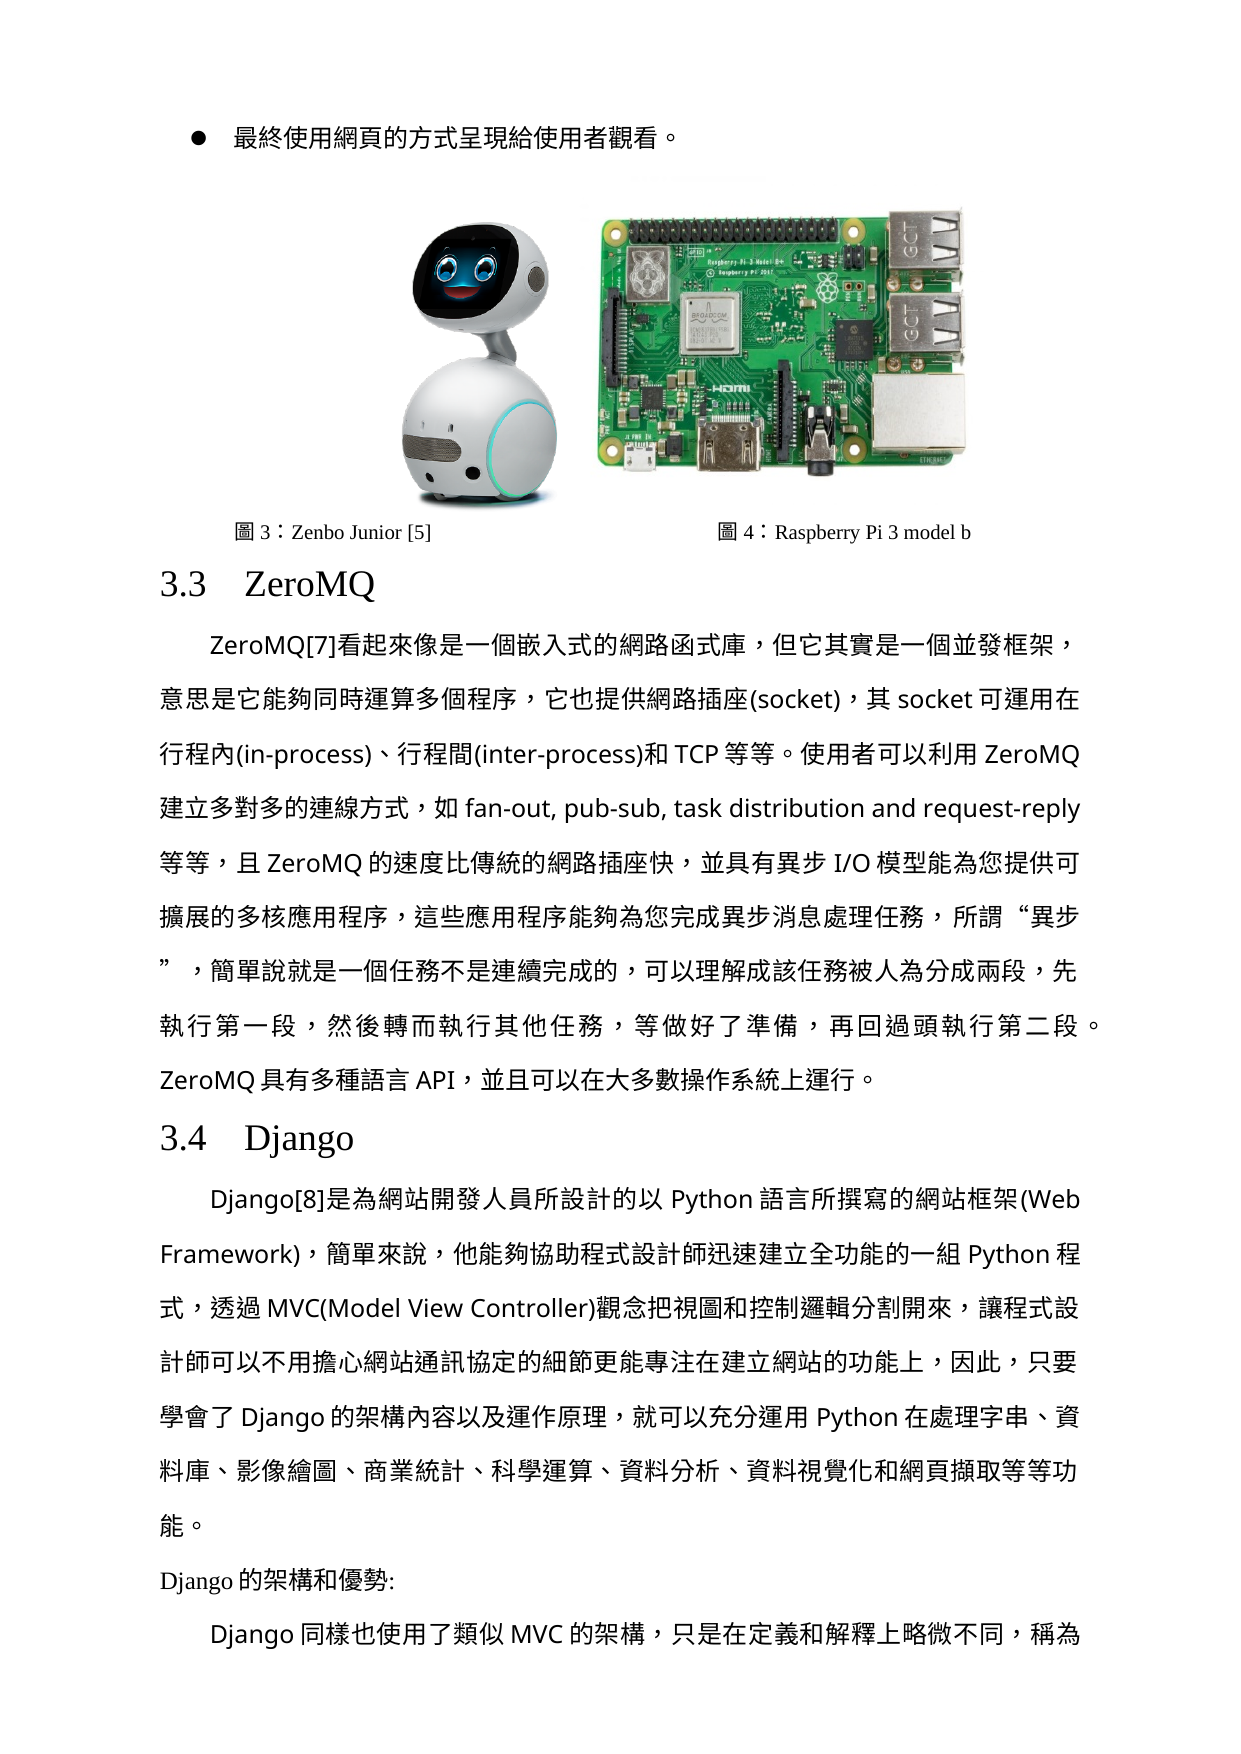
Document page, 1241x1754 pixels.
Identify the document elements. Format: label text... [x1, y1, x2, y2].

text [159, 1615, 1081, 1651]
picture [401, 222, 558, 512]
list 最終使用網頁的方式呈現給使用者觀看。 [189, 118, 1081, 154]
text ZeroMQ [159, 561, 1081, 604]
text ZeroMQ[7]看起來像是一個嵌入式的網路函式庫，但它其實是一個並發框架，意思是它能夠同時運算多個程序，它也提供網路插座(socket)，其socket可運用在行程內(in-process)、行程間(inter-process)和TCP等等。使用者可以利用ZeroMQ建立多對多的連線方式，如fan-out, pub-sub, task distribution and request-reply等等，且ZeroMQ的速度比傳統的網路插座快，並具有異步I/O模型能為您提供可擴展的多核應用程序，這些應用程序能夠為您完成異步消息處理任務，所謂“異步”，簡單說就是一個任務不是連續完成的，可以理解成該任務被人為分成兩段，先執行第一段，然後轉而執行其他任務，等做好了準備，再回過頭執行第二段。ZeroMQ具有多種語言API，並且可以在大多數操作系統上運行。 [159, 626, 1081, 1097]
text Django[8]是為網站開發人員所設計的以Python語言所撰寫的網站框架(Web Framework)，簡單來說，他能夠協助程式設計師迅速建立全功能的一組Python程式，透過MVC(Model View Controller)觀念把視圖和控制邏輯分割開來，讓程式設計師可以不用擔心網站通訊協定的細節更能專注在建立網站的功能上，因此，只要學會了Django的架構內容以及運作原理，就可以充分運用Python在處理字串、資料庫、影像繪圖、商業統計、科學運算、資料分析、資料視覺化和網頁擷取等等功能。 [159, 1180, 1081, 1542]
text Django的架構和優勢: [159, 1560, 1081, 1597]
picture [576, 172, 988, 512]
text 圖 3：Zenbo Junior [5] 圖 4：Raspberry Pi 3 model b [159, 516, 1081, 546]
text Django [159, 1115, 1081, 1158]
